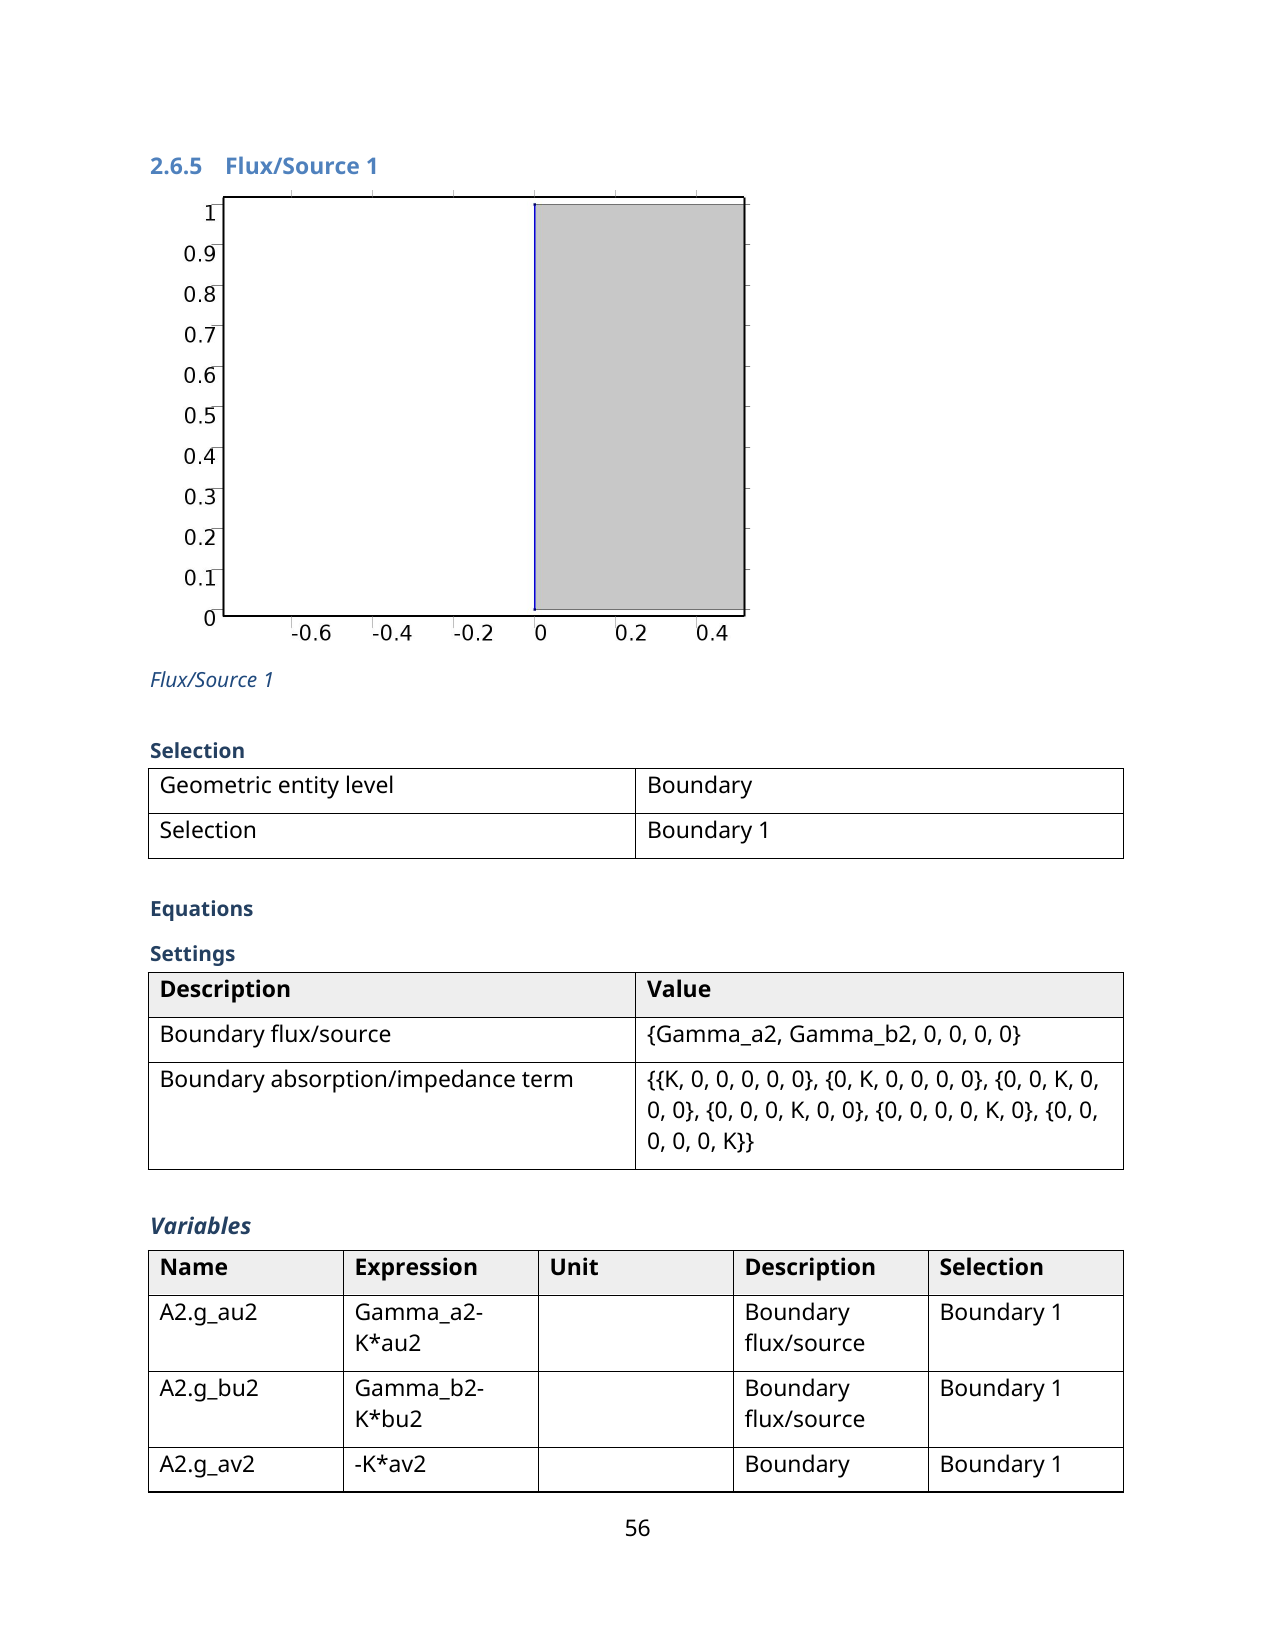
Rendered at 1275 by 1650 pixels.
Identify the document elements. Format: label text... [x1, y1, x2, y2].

table_cell A2.g_av2 [149, 1448, 343, 1491]
table_header Description [149, 973, 635, 1017]
subtitle Flux/Source 1 [150, 150, 1125, 181]
table_cell A2.g_au2 [149, 1296, 343, 1371]
table_cell Boundary flux/source [149, 1018, 635, 1062]
table_cell Boundary 1 [929, 1296, 1123, 1371]
table_cell {{K, 0, 0, 0, 0, 0}, {0, K, 0, 0, 0, 0}, {0, 0, K, 0, 0, 0}, {0, 0, 0, K, 0, 0}, {0, 0, 0, 0, K, 0}, {0, 0, 0, 0, 0, K}} [636, 1063, 1123, 1169]
table_cell Boundary absorption/impedance term [149, 1063, 635, 1169]
table_cell Boundary 1 [929, 1372, 1123, 1447]
table_cell -K*av2 [344, 1448, 538, 1491]
table_header Description [734, 1251, 928, 1294]
picture [150, 190, 750, 641]
table_cell [539, 1448, 733, 1491]
subtitle Variables [150, 1209, 1125, 1241]
text Flux/Source 1 [150, 666, 1125, 694]
table_cell [539, 1372, 733, 1447]
table_cell Selection [149, 814, 635, 858]
text Selection [150, 736, 1125, 764]
table_header Name [149, 1251, 343, 1294]
table_cell Boundary flux/source [734, 1372, 928, 1447]
table_cell {Gamma_a2, Gamma_b2, 0, 0, 0, 0} [636, 1018, 1123, 1062]
table_cell Gamma_a2-K*au2 [344, 1296, 538, 1371]
table_header Unit [539, 1251, 733, 1294]
table_cell [539, 1296, 733, 1371]
table_cell Boundary 1 [929, 1448, 1123, 1491]
table_header Geometric entity level [149, 769, 635, 813]
table_header Selection [929, 1251, 1123, 1294]
table_header Boundary [636, 769, 1123, 813]
text Equations [150, 894, 1125, 923]
table_cell Gamma_b2-K*bu2 [344, 1372, 538, 1447]
table_header Expression [344, 1251, 538, 1294]
table_header Value [636, 973, 1123, 1017]
text Settings [150, 939, 1125, 968]
table_cell Boundary flux/source [734, 1296, 928, 1371]
table_cell Boundary 1 [636, 814, 1123, 858]
table_cell A2.g_bu2 [149, 1372, 343, 1447]
table_cell Boundary flux/source [734, 1448, 928, 1491]
